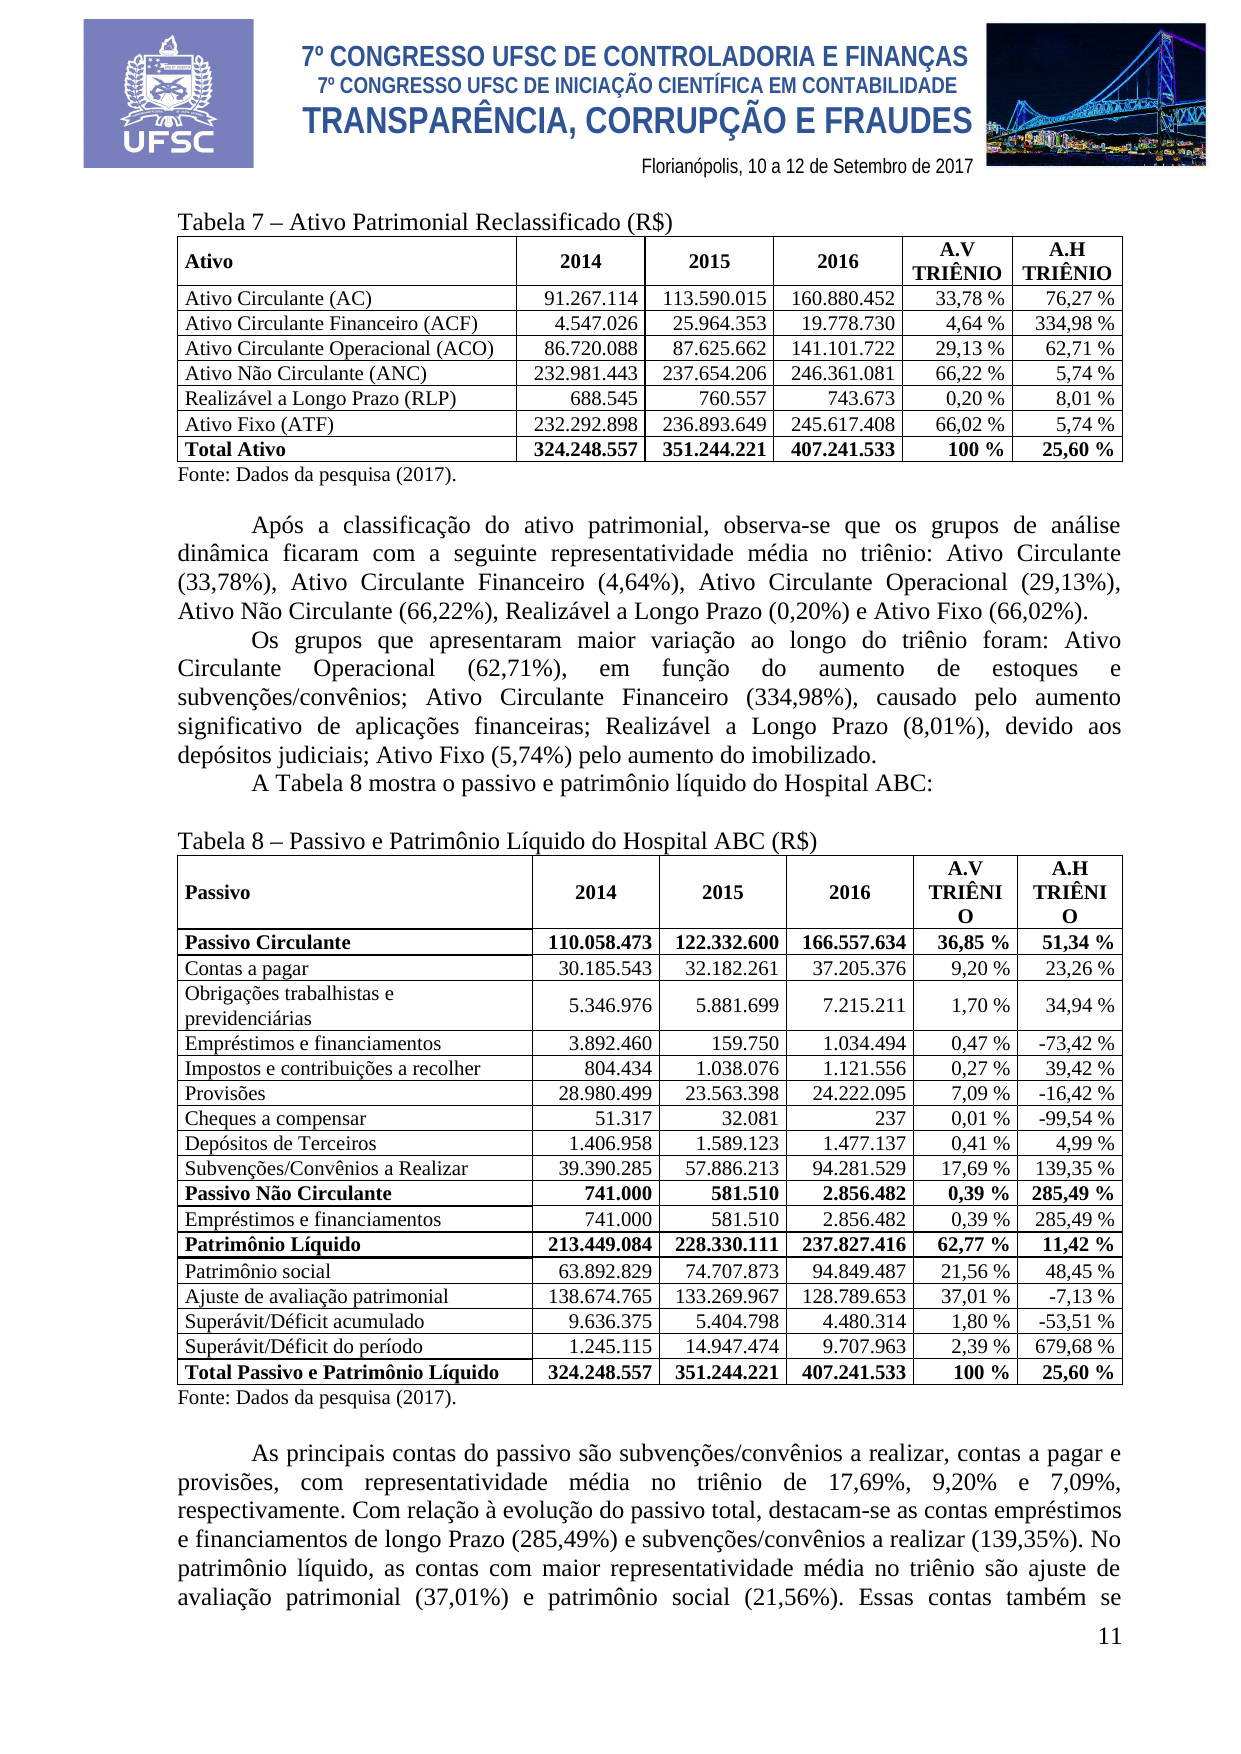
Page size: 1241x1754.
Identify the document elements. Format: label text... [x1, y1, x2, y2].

table_cell 4,99 % [1018, 1131, 1122, 1155]
text Fonte: Dados da pesquisa (2017). [177, 1385, 1122, 1409]
table_cell Contas a pagar [178, 956, 532, 980]
table_cell 91.267.114 [517, 286, 644, 310]
table_cell 407.241.533 [787, 1359, 913, 1384]
table_cell 232.981.443 [517, 361, 644, 385]
table_cell 159.750 [660, 1031, 786, 1054]
table_cell 100 % [914, 1359, 1017, 1384]
table_cell 66,02 % [903, 411, 1012, 436]
table_cell 351.244.221 [646, 437, 773, 461]
table_cell 51,34 % [1018, 929, 1122, 954]
table_cell Impostos e contribuições a recolher [178, 1056, 532, 1080]
table_cell Ajuste de avaliação patrimonial [178, 1284, 532, 1308]
table_cell Total Ativo [178, 437, 516, 461]
table_cell -73,42 % [1018, 1031, 1122, 1054]
table_cell 4.480.314 [787, 1309, 913, 1333]
table_cell 1.034.494 [787, 1031, 913, 1054]
table_cell Ativo Não Circulante (ANC) [178, 361, 516, 385]
table_header 2015 [646, 237, 773, 285]
table_cell 122.332.600 [660, 929, 786, 954]
text Tabela 8 – Passivo e Patrimônio Líquido do Hospital ABC (R$) [177, 826, 1122, 855]
table_cell Superávit/Déficit acumulado [178, 1309, 532, 1333]
table_cell 7,09 % [914, 1081, 1017, 1105]
table_cell 160.880.452 [774, 286, 902, 310]
table_cell 23,26 % [1018, 955, 1122, 980]
table_cell 19.778.730 [774, 311, 902, 335]
table_cell 2.856.482 [787, 1181, 913, 1205]
table_cell 1.477.137 [787, 1131, 913, 1155]
table_cell 743.673 [774, 386, 902, 410]
table_cell 0,41 % [914, 1131, 1017, 1155]
table_cell 37,01 % [914, 1284, 1017, 1308]
table_cell 334,98 % [1013, 311, 1122, 335]
table_header A.V TRIÊNIO [914, 856, 1017, 928]
table_cell 246.361.081 [774, 361, 902, 385]
table_cell 74.707.873 [660, 1258, 786, 1283]
table_cell 285,49 % [1018, 1206, 1122, 1231]
table_cell 5.346.976 [533, 981, 659, 1029]
table_cell 76,27 % [1013, 286, 1122, 310]
text Após a classificação do ativo patrimonial, observa-se que os grupos de análise dinâmica ficaram com a seguinte representatividade média no triênio: Ativo Circulante (33,78%), Ativo Circulante Financeiro (4,64%), Ativo Circulante Operacional (29,13%), Ativo Não Circulante (66,22%), Realizável a Longo Prazo (0,20%) e Ativo Fixo (66,02%). [177, 510, 1122, 625]
table_cell Provisões [178, 1081, 532, 1105]
table_cell 213.449.084 [533, 1233, 659, 1256]
table_cell 0,27 % [914, 1056, 1017, 1080]
table_cell Ativo Circulante (AC) [178, 286, 516, 310]
table_cell 34,94 % [1018, 981, 1122, 1029]
table_cell 39.390.285 [533, 1156, 659, 1180]
table_cell 2,39 % [914, 1334, 1017, 1358]
table_cell 36,85 % [914, 929, 1017, 954]
table_cell -16,42 % [1018, 1081, 1122, 1105]
table_header 2016 [787, 856, 913, 928]
table_cell 62,71 % [1013, 336, 1122, 360]
table_cell 688.545 [517, 386, 644, 410]
table_cell Ativo Circulante Financeiro (ACF) [178, 311, 516, 335]
table_cell 25,60 % [1013, 437, 1122, 461]
table_cell Realizável a Longo Prazo (RLP) [178, 386, 516, 410]
table_cell 138.674.765 [533, 1284, 659, 1308]
table_cell Superávit/Déficit do período [178, 1334, 532, 1358]
table_cell Ativo Fixo (ATF) [178, 411, 516, 436]
table_cell 48,45 % [1018, 1258, 1122, 1283]
table_cell 166.557.634 [787, 929, 913, 954]
table_cell 37.205.376 [787, 955, 913, 980]
table_cell 407.241.533 [774, 437, 902, 461]
table_cell Cheques a compensar [178, 1106, 532, 1130]
table_cell 25,60 % [1018, 1359, 1122, 1384]
text Tabela 7 – Ativo Patrimonial Reclassificado (R$) [177, 207, 1122, 236]
table_cell 1.406.958 [533, 1131, 659, 1155]
table_cell 1.245.115 [533, 1334, 659, 1358]
table_cell 5,74 % [1013, 411, 1122, 436]
table_cell 245.617.408 [774, 411, 902, 436]
table_cell Depósitos de Terceiros [178, 1131, 532, 1155]
table_cell 237 [787, 1106, 913, 1130]
table_cell 760.557 [646, 386, 773, 410]
table_cell 0,39 % [914, 1206, 1017, 1231]
table_cell 324.248.557 [517, 437, 644, 461]
table_cell 57.886.213 [660, 1156, 786, 1180]
table_cell 741.000 [533, 1181, 659, 1205]
picture [83, 19, 254, 168]
table_cell Empréstimos e financiamentos [178, 1031, 532, 1054]
picture [983, 19, 1209, 170]
text Fonte: Dados da pesquisa (2017). [177, 462, 1122, 486]
table_cell Ativo Circulante Operacional (ACO) [178, 336, 516, 360]
table_cell 141.101.722 [774, 336, 902, 360]
table_header Ativo [178, 237, 516, 285]
table_cell 237.827.416 [787, 1233, 913, 1256]
table_cell -99,54 % [1018, 1106, 1122, 1130]
table_cell 128.789.653 [787, 1284, 913, 1308]
table_cell 228.330.111 [660, 1233, 786, 1256]
table_cell 30.185.543 [533, 955, 659, 980]
table_header Passivo [178, 856, 532, 928]
table_cell 1,80 % [914, 1309, 1017, 1333]
table_cell 110.058.473 [533, 929, 659, 954]
table_cell 21,56 % [914, 1258, 1017, 1283]
table_cell 4.547.026 [517, 311, 644, 335]
table_cell 66,22 % [903, 361, 1012, 385]
table_cell 351.244.221 [660, 1359, 786, 1384]
table_cell 581.510 [660, 1206, 786, 1231]
table_cell 113.590.015 [646, 286, 773, 310]
table_cell 0,47 % [914, 1031, 1017, 1054]
table_cell 1.038.076 [660, 1056, 786, 1080]
table_cell 4,64 % [903, 311, 1012, 335]
table_cell 11,42 % [1018, 1233, 1122, 1256]
table_header 2016 [774, 237, 902, 285]
table_cell Patrimônio Líquido [178, 1233, 532, 1256]
table_cell 0,20 % [903, 386, 1012, 410]
table_cell 100 % [903, 437, 1012, 461]
table_cell Passivo Não Circulante [178, 1181, 532, 1205]
table_cell 94.281.529 [787, 1156, 913, 1180]
table_cell 0,01 % [914, 1106, 1017, 1130]
table_cell 2.856.482 [787, 1206, 913, 1231]
table_cell 9.636.375 [533, 1309, 659, 1333]
table_cell 679,68 % [1018, 1334, 1122, 1358]
table_cell 87.625.662 [646, 336, 773, 360]
table_cell 8,01 % [1013, 386, 1122, 410]
table_cell 32.081 [660, 1106, 786, 1130]
table_cell 29,13 % [903, 336, 1012, 360]
table_cell 1.121.556 [787, 1056, 913, 1080]
table_cell 17,69 % [914, 1156, 1017, 1180]
table_cell 62,77 % [914, 1233, 1017, 1256]
table_cell Patrimônio social [178, 1259, 532, 1283]
table_cell 1.589.123 [660, 1131, 786, 1155]
table_header 2014 [533, 856, 659, 928]
text Os grupos que apresentaram maior variação ao longo do triênio foram: Ativo Circulante Operacional (62,71%), em função do aumento de estoques e subvenções/convênios; Ativo Circulante Financeiro (334,98%), causado pelo aumento significativo de aplicações financeiras; Realizável a Longo Prazo (8,01%), devido aos depósitos judiciais; Ativo Fixo (5,74%) pelo aumento do imobilizado. [177, 625, 1122, 768]
table_cell Empréstimos e financiamentos [178, 1207, 532, 1231]
table_cell 237.654.206 [646, 361, 773, 385]
table_cell 5.404.798 [660, 1309, 786, 1333]
table_cell 39,42 % [1018, 1056, 1122, 1080]
table_cell 741.000 [533, 1206, 659, 1231]
table_cell Total Passivo e Patrimônio Líquido [178, 1360, 532, 1384]
table_cell 1,70 % [914, 981, 1017, 1029]
table_header 2015 [660, 856, 786, 928]
table_header A.H TRIÊNIO [1013, 237, 1122, 285]
table_cell 0,39 % [914, 1181, 1017, 1205]
table_cell 133.269.967 [660, 1284, 786, 1308]
table_header 2014 [517, 237, 644, 285]
table_cell 9.707.963 [787, 1334, 913, 1358]
table_cell 86.720.088 [517, 336, 644, 360]
table_cell -7,13 % [1018, 1284, 1122, 1308]
table_cell 33,78 % [903, 286, 1012, 310]
table_cell 24.222.095 [787, 1081, 913, 1105]
table_cell 28.980.499 [533, 1081, 659, 1105]
table_cell 324.248.557 [533, 1359, 659, 1384]
table_header A.V TRIÊNIO [903, 237, 1012, 285]
table_cell 25.964.353 [646, 311, 773, 335]
table_cell 3.892.460 [533, 1031, 659, 1054]
table_cell 5,74 % [1013, 361, 1122, 385]
table_cell 32.182.261 [660, 955, 786, 980]
table_cell 236.893.649 [646, 411, 773, 436]
table_cell 23.563.398 [660, 1081, 786, 1105]
table_cell 94.849.487 [787, 1258, 913, 1283]
table_cell 5.881.699 [660, 981, 786, 1029]
table_cell 51.317 [533, 1106, 659, 1130]
table_cell -53,51 % [1018, 1309, 1122, 1333]
table_cell 63.892.829 [533, 1258, 659, 1283]
table_header A.H TRIÊNIO [1018, 856, 1122, 928]
table_cell Subvenções/Convênios a Realizar [178, 1156, 532, 1180]
table_cell 232.292.898 [517, 411, 644, 436]
table_cell 9,20 % [914, 955, 1017, 980]
table_cell 285,49 % [1018, 1181, 1122, 1205]
table_cell 7.215.211 [787, 981, 913, 1029]
table_cell Passivo Circulante [178, 930, 532, 954]
table_cell 14.947.474 [660, 1334, 786, 1358]
table_cell 139,35 % [1018, 1156, 1122, 1180]
table_cell 581.510 [660, 1181, 786, 1205]
table_cell 804.434 [533, 1056, 659, 1080]
text A Tabela 8 mostra o passivo e patrimônio líquido do Hospital ABC: [177, 768, 1122, 797]
table_cell Obrigações trabalhistas e previdenciárias [178, 981, 532, 1029]
